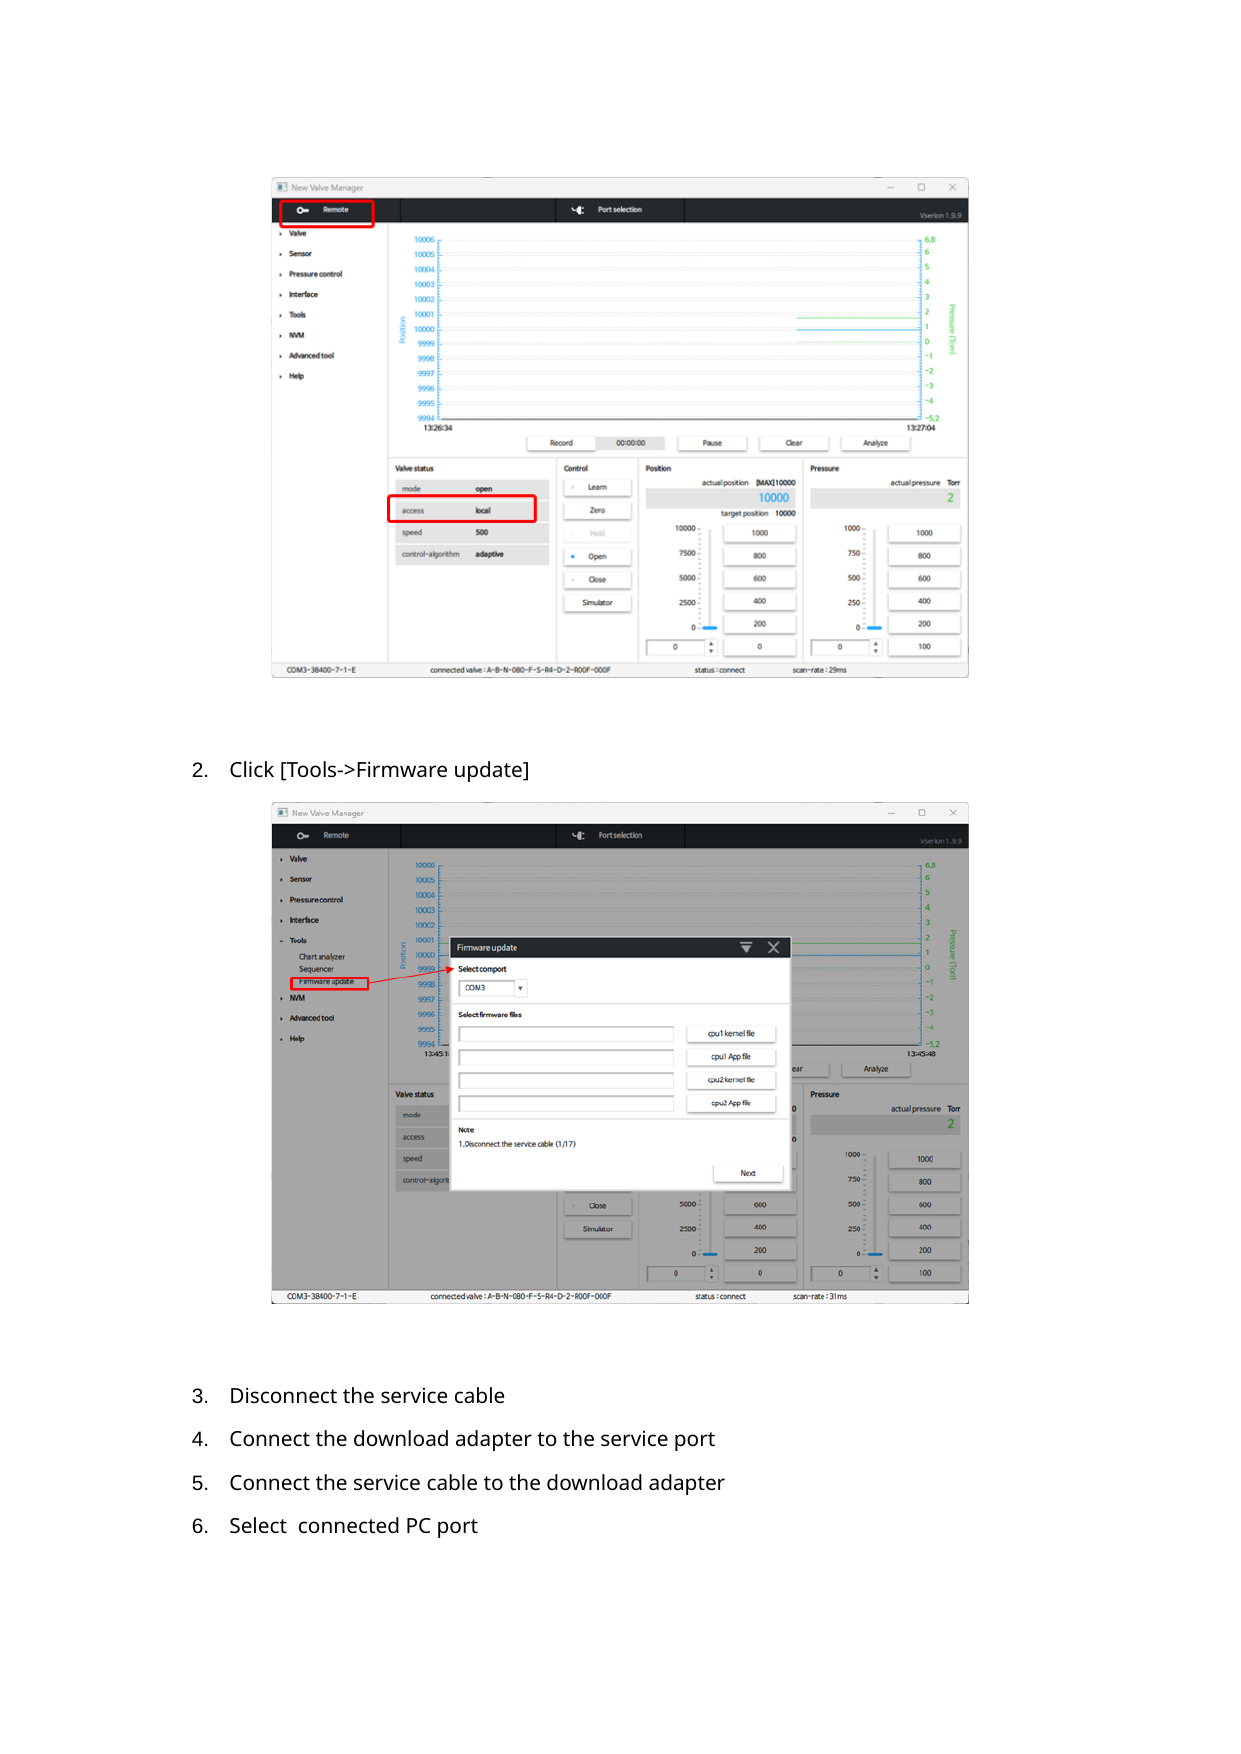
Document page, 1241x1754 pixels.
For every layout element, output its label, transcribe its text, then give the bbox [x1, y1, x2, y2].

list Connect the download adapter to the service port [192, 1429, 1090, 1451]
picture [271, 177, 969, 678]
list Click [Tools->Firmware update] [192, 759, 1090, 782]
list Select connected PC port [192, 1516, 1090, 1538]
picture [271, 802, 969, 1304]
list Connect the service cable to the download adapter [192, 1472, 1090, 1495]
list Disconnect the service cable [192, 1385, 1090, 1408]
